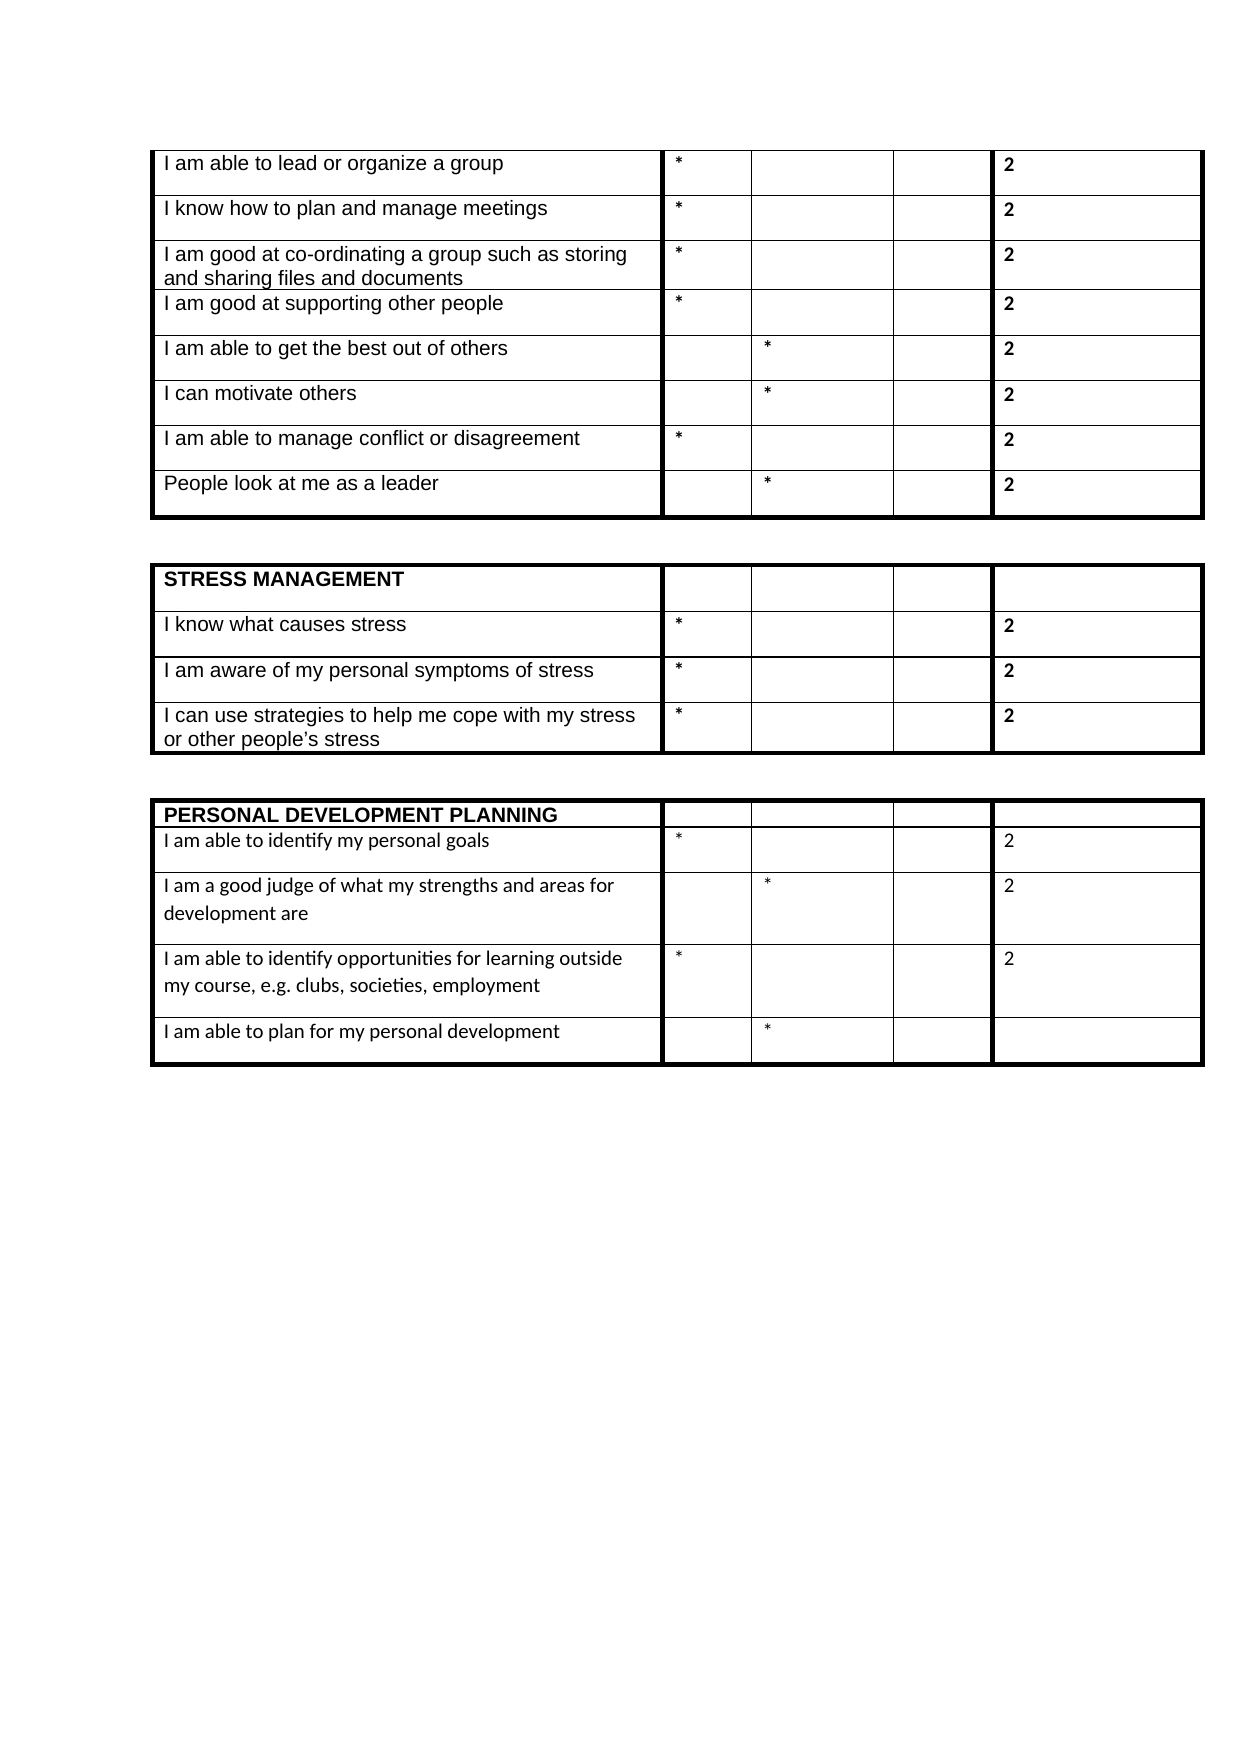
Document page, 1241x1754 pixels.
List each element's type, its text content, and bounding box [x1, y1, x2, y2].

table_cell 2 [995, 196, 1200, 240]
table_cell [894, 945, 990, 1017]
table_cell * [752, 873, 893, 944]
table_cell [752, 196, 893, 240]
table_header [752, 803, 893, 826]
table_cell * [665, 426, 751, 470]
table_cell I am a good judge of what my strengths and areas for development are [155, 873, 660, 944]
table_cell 2 [995, 336, 1200, 380]
table_cell [665, 381, 751, 425]
table_cell [894, 828, 990, 872]
table_cell [894, 336, 990, 380]
table_cell [894, 196, 990, 240]
table_cell [752, 658, 893, 702]
table_cell 2 [995, 658, 1200, 702]
table_cell I am good at supporting other people [155, 290, 660, 334]
table_cell [752, 945, 893, 1017]
table_cell 2 [995, 703, 1200, 751]
table_header [995, 567, 1200, 611]
table_cell I know what causes stress [155, 612, 660, 656]
table_header [995, 803, 1200, 826]
table_cell * [665, 703, 751, 751]
table_cell I can motivate others [155, 381, 660, 425]
table_cell [665, 336, 751, 380]
table_cell 2 [995, 290, 1200, 334]
table_cell I am able to identify opportunities for learning outside my course, e.g. clubs, societies, employment [155, 945, 660, 1017]
table_cell I am able to get the best out of others [155, 336, 660, 380]
table_cell 2 [995, 612, 1200, 656]
table_cell I am aware of my personal symptoms of stress [155, 658, 660, 702]
table_cell 2 [995, 873, 1200, 944]
table_cell I am able to plan for my personal development [155, 1018, 660, 1062]
table_cell * [665, 945, 751, 1017]
table_cell 2 [995, 426, 1200, 470]
table_cell 2 [995, 471, 1200, 515]
table_cell [894, 612, 990, 656]
table_cell [752, 426, 893, 470]
table_cell I know how to plan and manage meetings [155, 196, 660, 240]
table_cell * [752, 336, 893, 380]
table_cell * [752, 471, 893, 515]
table_cell [995, 1018, 1200, 1062]
table_cell [752, 151, 893, 195]
table_cell I am able to identify my personal goals [155, 828, 660, 872]
table_cell [894, 241, 990, 289]
table_header [752, 567, 893, 611]
table_cell [752, 828, 893, 872]
table_cell [752, 290, 893, 334]
table_cell [894, 1018, 990, 1062]
table_cell * [665, 290, 751, 334]
table_cell * [665, 151, 751, 195]
table_cell I am able to lead or organize a group [155, 151, 660, 195]
table_cell [894, 471, 990, 515]
table_cell [665, 1018, 751, 1062]
table_cell * [665, 612, 751, 656]
table_cell 2 [995, 945, 1200, 1017]
table_header [665, 803, 751, 826]
table_cell [894, 381, 990, 425]
table_cell [894, 703, 990, 751]
table_header PERSONAL DEVELOPMENT PLANNING [155, 803, 660, 826]
table_cell 2 [995, 381, 1200, 425]
table_cell * [752, 1018, 893, 1062]
table_cell * [665, 658, 751, 702]
table_header [894, 567, 990, 611]
table_cell People look at me as a leader [155, 471, 660, 515]
table_cell I can use strategies to help me cope with my stress or other people’s stress [155, 703, 660, 751]
table_cell [894, 290, 990, 334]
table_cell * [665, 196, 751, 240]
table_cell I am good at co-ordinating a group such as storing and sharing files and documents [155, 241, 660, 289]
table_cell [665, 471, 751, 515]
table_cell [752, 703, 893, 751]
table_cell 2 [995, 241, 1200, 289]
table_cell * [752, 381, 893, 425]
table_header [894, 803, 990, 826]
table_cell [665, 873, 751, 944]
table_cell * [665, 241, 751, 289]
table_cell [752, 612, 893, 656]
table_header [665, 567, 751, 611]
table_cell 2 [995, 828, 1200, 872]
table_cell I am able to manage conflict or disagreement [155, 426, 660, 470]
table_cell [894, 426, 990, 470]
table_cell 2 [995, 151, 1200, 195]
table_cell * [665, 828, 751, 872]
table_cell [894, 151, 990, 195]
table_header STRESS MANAGEMENT [155, 567, 660, 611]
table_cell [894, 873, 990, 944]
table_cell [894, 658, 990, 702]
table_cell [752, 241, 893, 289]
